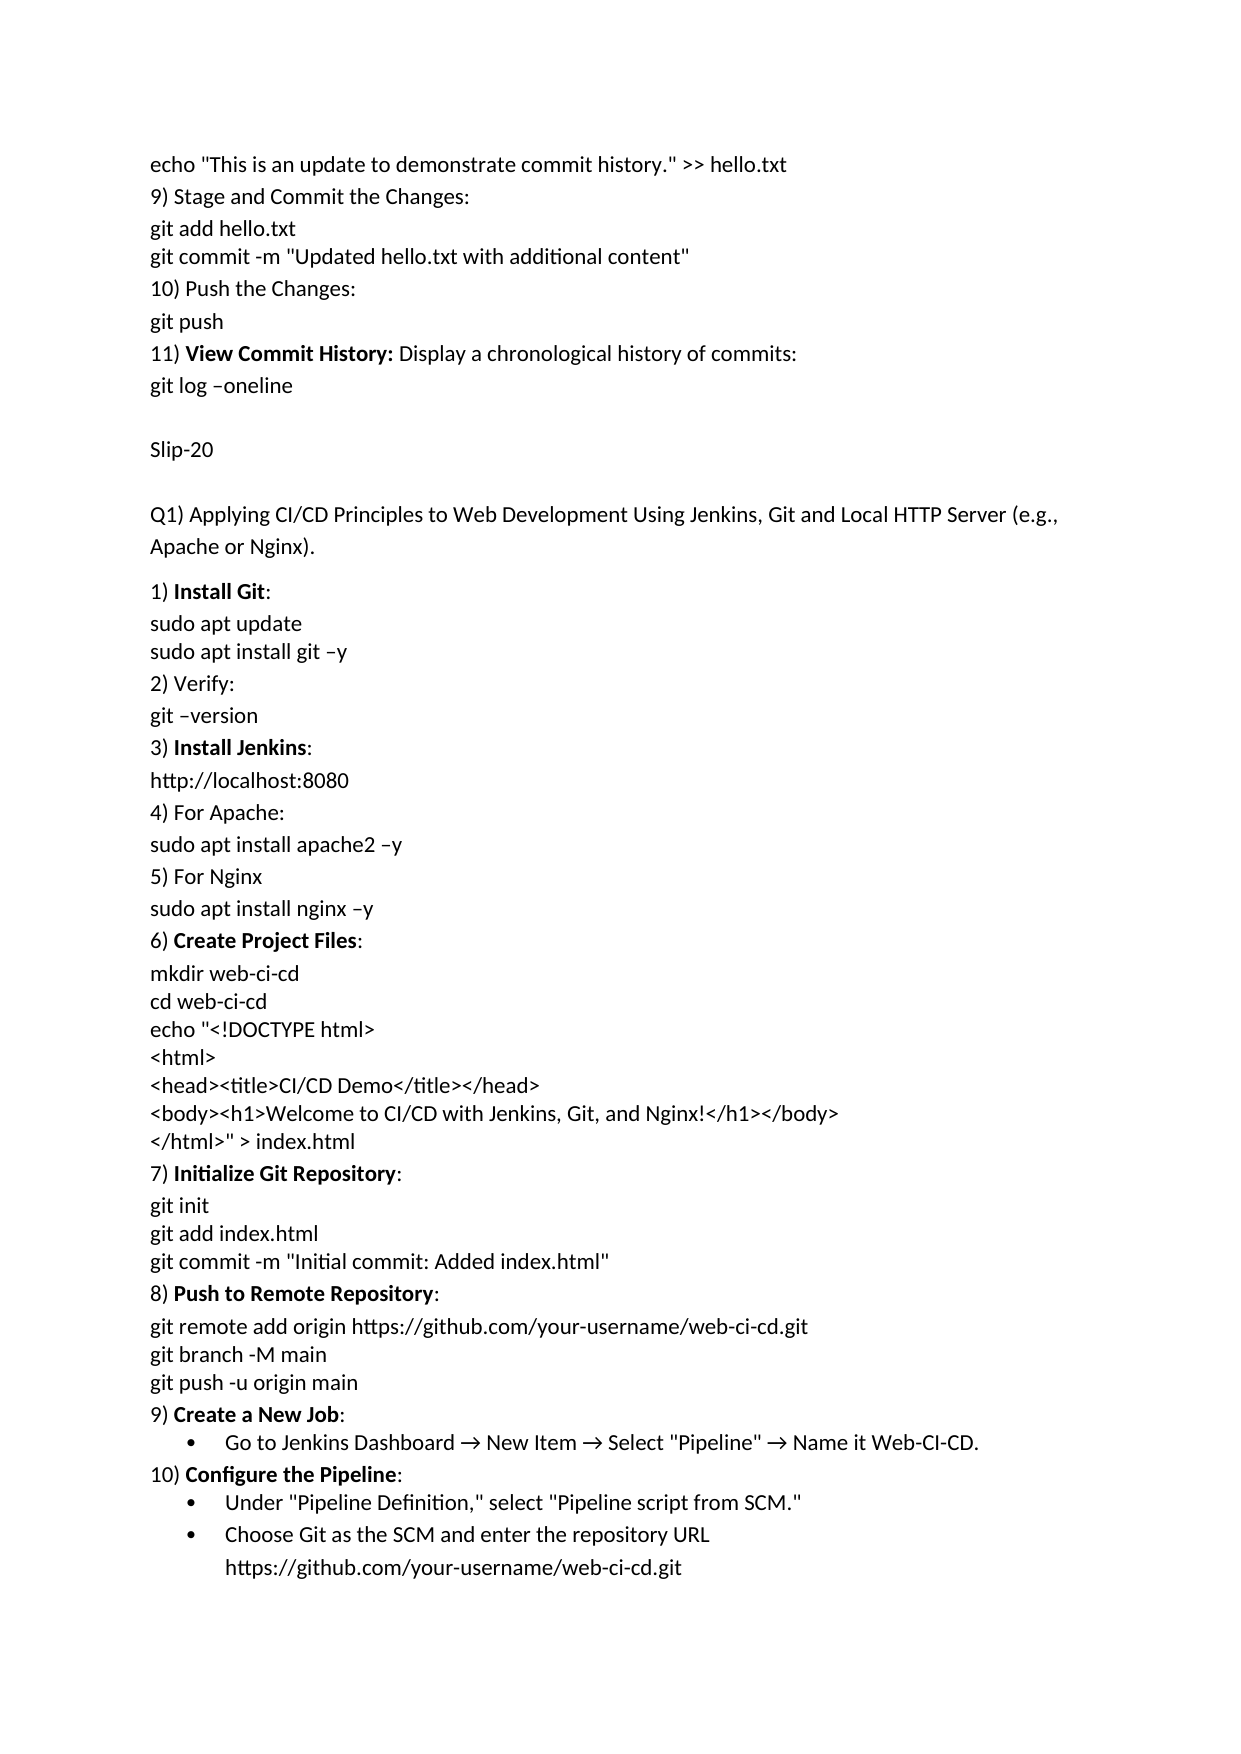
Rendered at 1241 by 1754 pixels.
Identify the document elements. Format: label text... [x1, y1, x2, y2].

text git commit -m "Updated hello.txt with additional content" [150, 242, 1090, 270]
text <body><h1>Welcome to CI/CD with Jenkins, Git, and Nginx!</h1></body> [150, 1099, 1090, 1127]
text git commit -m "Initial commit: Added index.html" [150, 1247, 1090, 1275]
text sudo apt install apache2 –y [150, 830, 1090, 858]
text http://localhost:8080 [150, 766, 1090, 794]
text git branch -M main [150, 1340, 1090, 1368]
text 6) Create Project Files: [150, 927, 1090, 955]
text 9) Stage and Commit the Changes: [150, 182, 1090, 210]
text echo "<!DOCTYPE html> [150, 1015, 1090, 1043]
text 10) Configure the Pipeline: [150, 1460, 1090, 1488]
text 10) Push the Changes: [150, 274, 1090, 303]
text https://github.com/your-username/web-ci-cd.git [225, 1553, 1090, 1581]
text Slip-20 [150, 436, 1090, 463]
text sudo apt install git –y [150, 637, 1090, 665]
text 5) For Nginx [150, 862, 1090, 890]
text git push [150, 307, 1090, 335]
text sudo apt update [150, 609, 1090, 637]
text 7) Initialize Git Repository: [150, 1159, 1090, 1187]
text Q1) Applying CI/CD Principles to Web Development Using Jenkins, Git and Local HTTP Server (e.g., Apache or Nginx). [150, 500, 1090, 560]
text sudo apt install nginx –y [150, 894, 1090, 922]
text <head><title>CI/CD Demo</title></head> [150, 1071, 1090, 1099]
text git remote add origin https://github.com/your-username/web-ci-cd.git [150, 1312, 1090, 1340]
text <html> [150, 1043, 1090, 1071]
text echo "This is an update to demonstrate commit history." >> hello.txt [150, 150, 1090, 178]
text git add hello.txt [150, 214, 1090, 242]
text git add index.html [150, 1219, 1090, 1247]
text 8) Push to Remote Repository: [150, 1279, 1090, 1308]
text mkdir web-ci-cd [150, 959, 1090, 987]
text 9) Create a New Job: [150, 1400, 1090, 1428]
text git init [150, 1191, 1090, 1219]
list Under "Pipeline Definition," select "Pipeline script from SCM." [187, 1488, 1090, 1516]
text 1) Install Git: [150, 577, 1090, 605]
text 3) Install Jenkins: [150, 733, 1090, 762]
text git log –oneline [150, 371, 1090, 399]
list Choose Git as the SCM and enter the repository URL [187, 1520, 1090, 1548]
text 4) For Apache: [150, 798, 1090, 826]
text cd web-ci-cd [150, 987, 1090, 1015]
text 11) View Commit History: Display a chronological history of commits: [150, 339, 1090, 367]
text 2) Verify: [150, 669, 1090, 697]
text git push -u origin main [150, 1368, 1090, 1396]
text git –version [150, 701, 1090, 729]
text </html>" > index.html [150, 1127, 1090, 1155]
list Go to Jenkins Dashboard → New Item → Select "Pipeline" → Name it Web-CI-CD. [187, 1428, 1090, 1456]
